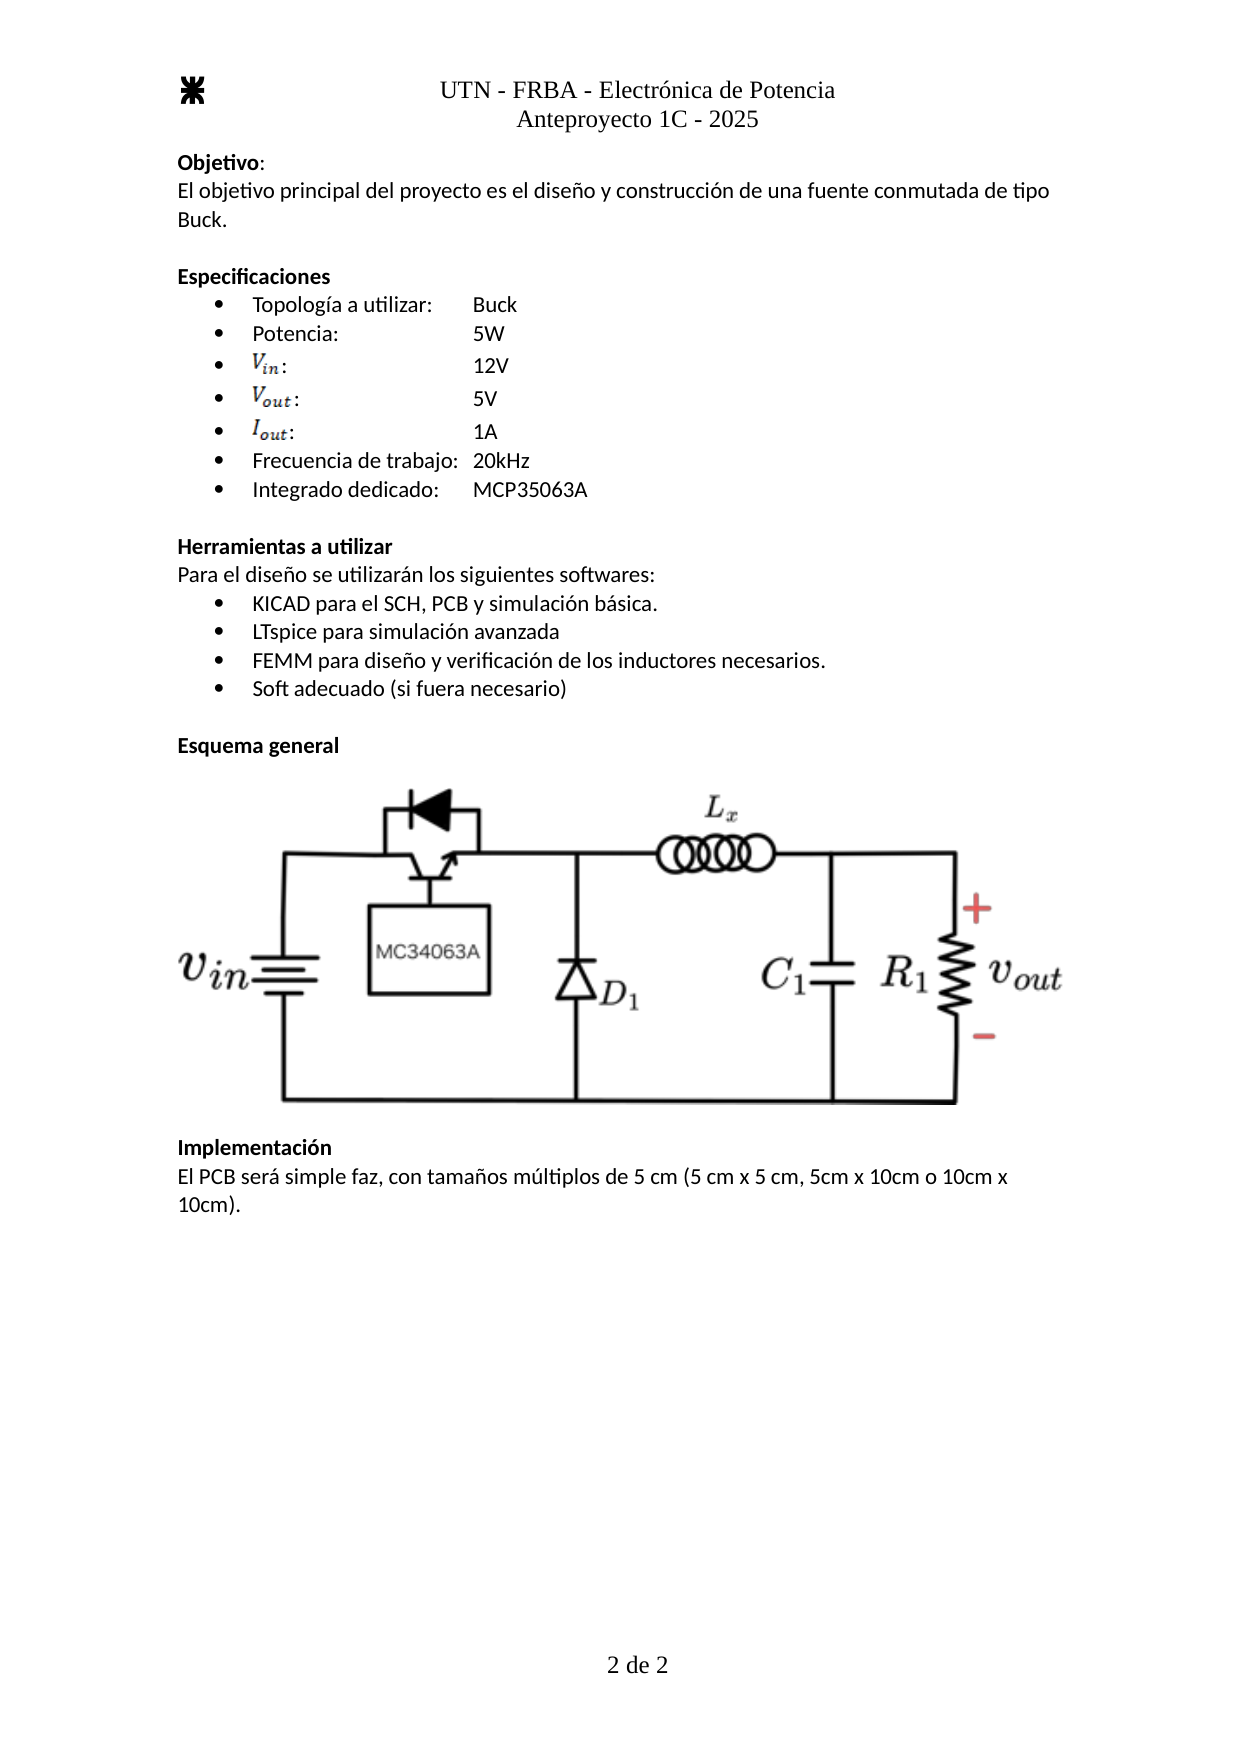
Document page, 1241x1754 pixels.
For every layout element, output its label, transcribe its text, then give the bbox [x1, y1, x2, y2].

text Especificaciones [177, 262, 1063, 290]
list : 12V [215, 347, 1063, 380]
list : 1A [215, 413, 1063, 446]
list FEMM para diseño y verificación de los inductores necesarios. [215, 646, 1063, 674]
list KICAD para el SCH, PCB y simulación básica. [215, 589, 1063, 617]
list LTspice para simulación avanzada [215, 617, 1063, 646]
list Topología a utilizar: Buck [215, 290, 1063, 319]
picture [252, 413, 289, 440]
text El PCB será simple faz, con tamaños múltiplos de ( x 5 cm, 5cm x 10cm o 10cm x 10cm). [177, 1162, 1063, 1219]
list Frecuencia de trabajo: 20kHz [215, 446, 1063, 474]
list : 5V [215, 380, 1063, 413]
text Implementación [177, 1133, 1063, 1162]
picture [252, 347, 281, 374]
list Potencia: 5W [215, 319, 1063, 347]
text Esquema general [177, 731, 1063, 760]
picture [180, 73, 205, 106]
picture [177, 788, 1066, 1105]
text Objetivo: [177, 148, 1063, 176]
text Para el diseño se utilizarán los siguientes softwares: [177, 560, 1063, 589]
list Integrado dedicado: MCP35063A [215, 474, 1063, 503]
picture [252, 380, 294, 407]
text Herramientas a utilizar [177, 532, 1063, 560]
text El objetivo principal del proyecto es el diseño y construcción de una fuente conmutada de tipo Buck. [177, 176, 1063, 233]
list Soft adecuado (si fuera necesario) [215, 674, 1063, 703]
